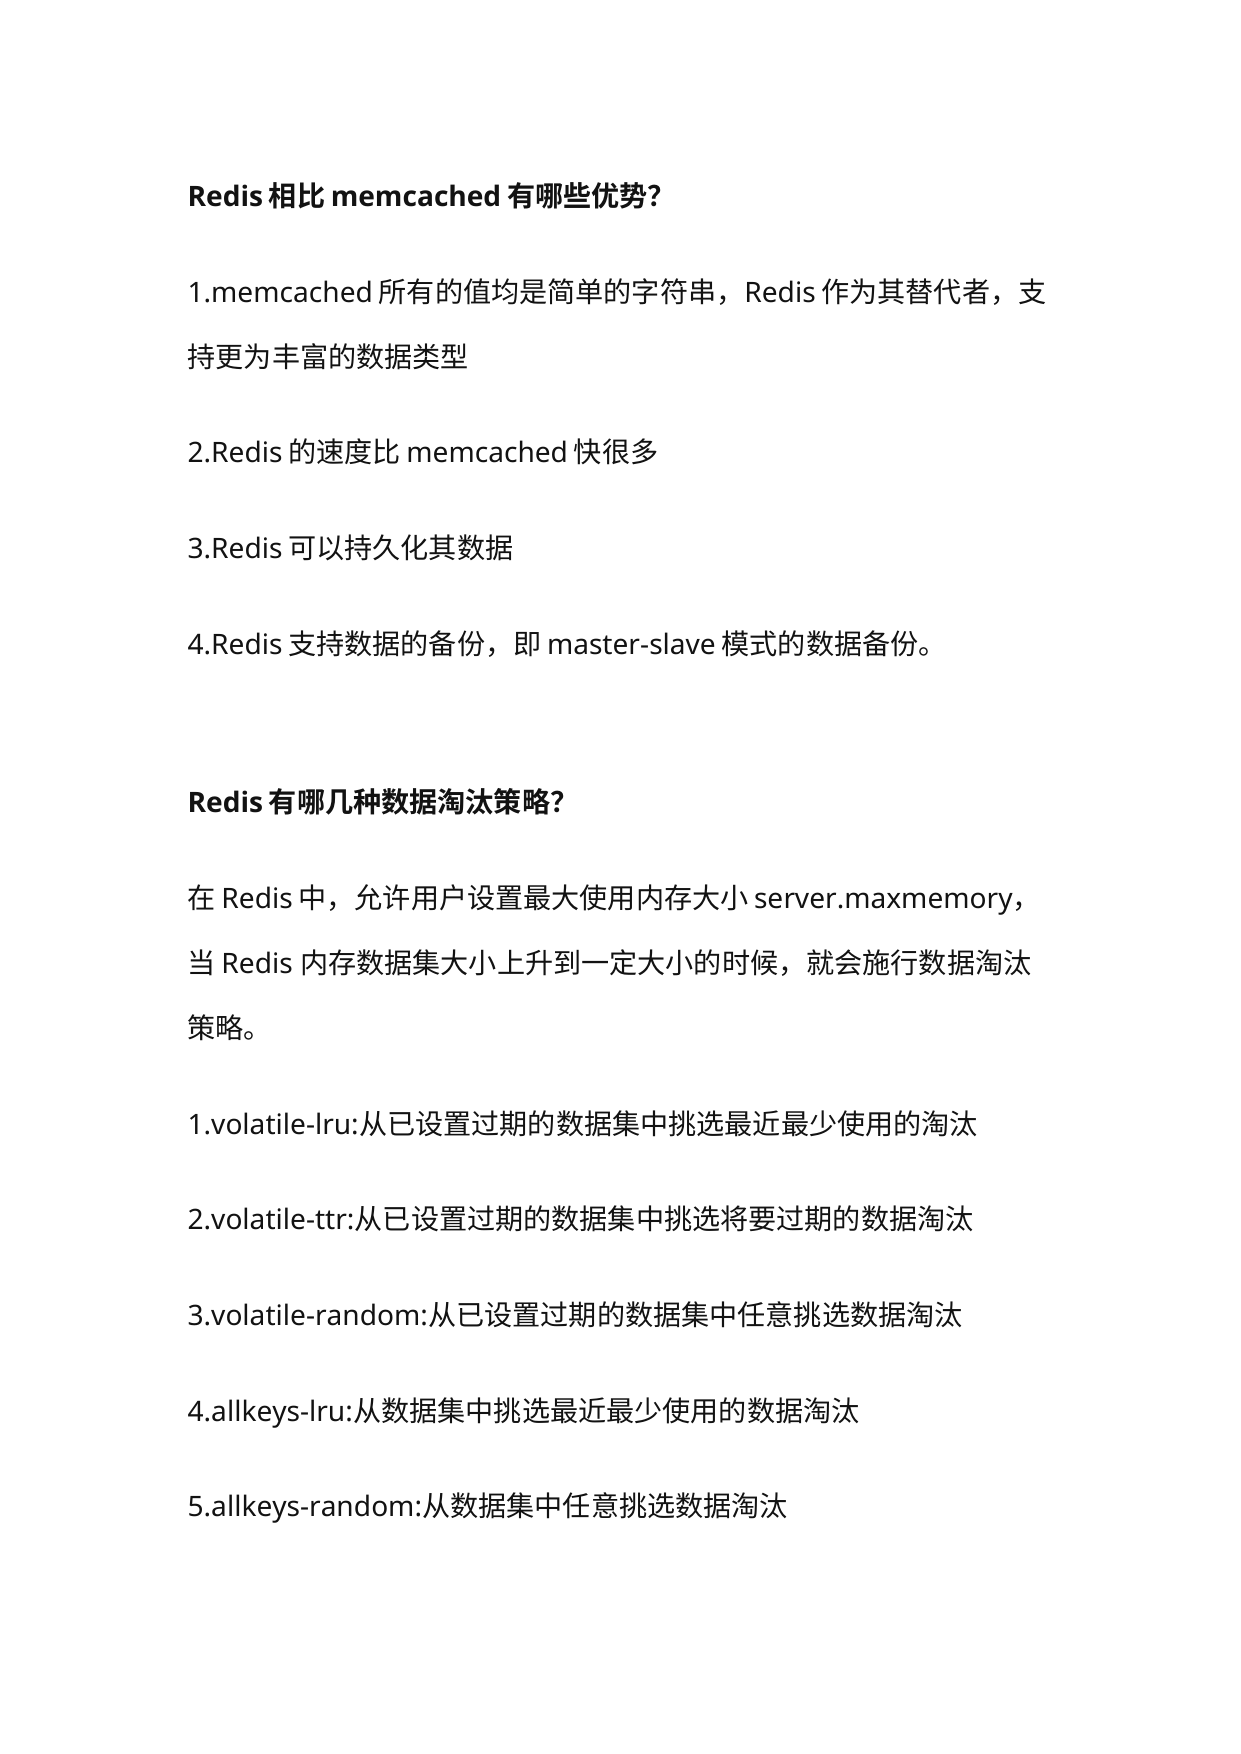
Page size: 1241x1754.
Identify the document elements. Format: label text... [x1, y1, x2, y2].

text Redis有哪几种数据淘汰策略？ [187, 768, 1053, 833]
text 5.allkeys-random:从数据集中任意挑选数据淘汰 [187, 1472, 1053, 1537]
text 1.volatile-lru:从已设置过期的数据集中挑选最近最少使用的淘汰 [187, 1089, 1053, 1154]
text 1.memcached所有的值均是简单的字符串，Redis作为其替代者，支持更为丰富的数据类型 [187, 258, 1053, 388]
text 2.Redis的速度比memcached快很多 [187, 418, 1053, 483]
text 3.volatile-random:从已设置过期的数据集中任意挑选数据淘汰 [187, 1281, 1053, 1346]
text 2.volatile-ttr:从已设置过期的数据集中挑选将要过期的数据淘汰 [187, 1185, 1053, 1250]
text Redis相比memcached有哪些优势？ [187, 162, 1053, 227]
text 3.Redis可以持久化其数据 [187, 514, 1053, 579]
text 4.Redis支持数据的备份，即master-slave模式的数据备份。 [187, 609, 1053, 674]
text 4.allkeys-lru:从数据集中挑选最近最少使用的数据淘汰 [187, 1376, 1053, 1441]
text 在Redis中，允许用户设置最大使用内存大小server.maxmemory，当Redis 内存数据集大小上升到一定大小的时候，就会施行数据淘汰策略。 [187, 864, 1053, 1059]
